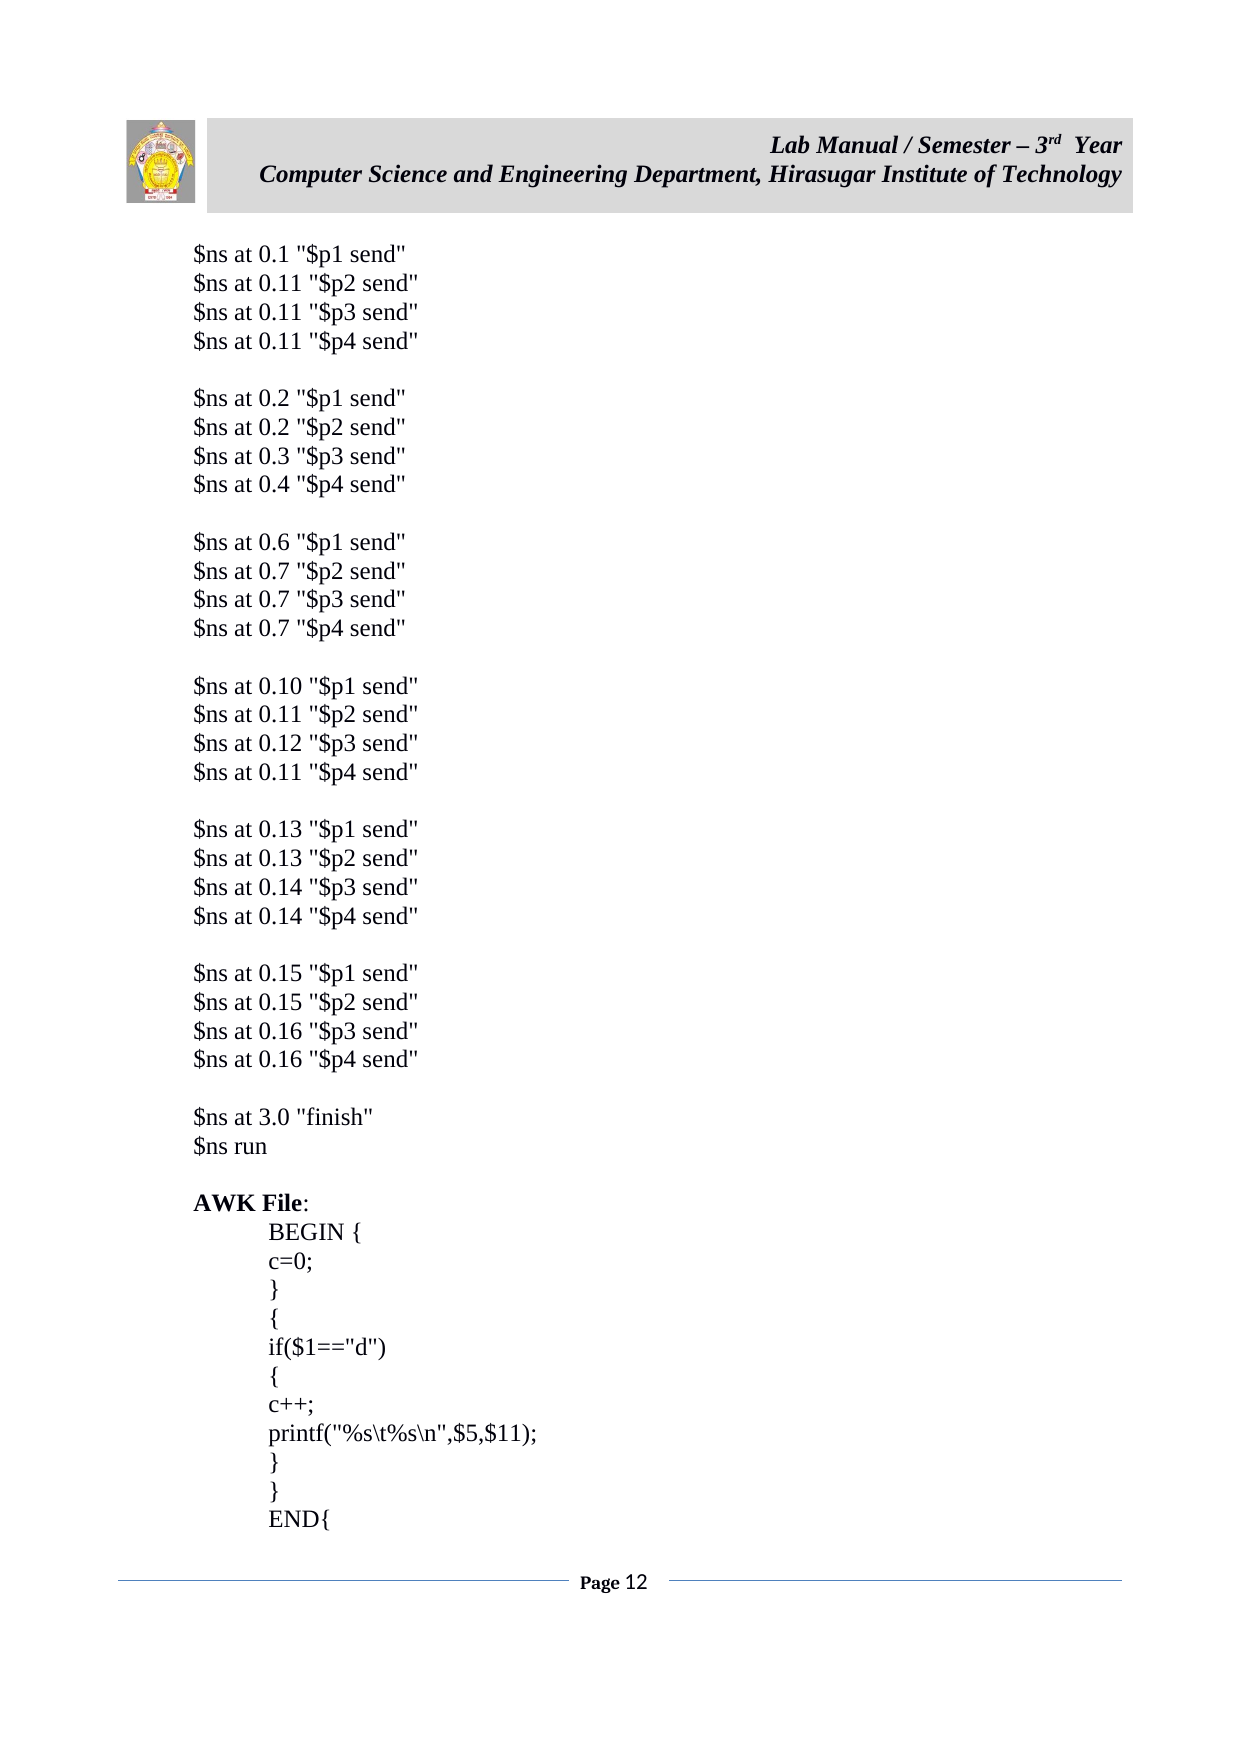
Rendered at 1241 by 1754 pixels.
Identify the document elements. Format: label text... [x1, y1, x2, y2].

text } [268, 1447, 1122, 1476]
text $ns at 0.13 "$p2 send" [193, 843, 1122, 872]
text $ns at 0.11 "$p4 send" [193, 757, 1122, 786]
text $ns at 0.14 "$p4 send" [193, 901, 1122, 929]
text END{ [268, 1504, 1122, 1533]
text $ns at 0.15 "$p1 send" [193, 958, 1122, 987]
text c++; [268, 1389, 1122, 1418]
text } [268, 1274, 1122, 1303]
text $ns at 0.11 "$p3 send" [193, 297, 1122, 326]
text { [268, 1303, 1122, 1332]
text $ns at 0.11 "$p4 send" [193, 326, 1122, 354]
text $ns at 0.2 "$p1 send" [193, 383, 1122, 412]
text $ns at 0.10 "$p1 send" [193, 671, 1122, 699]
text $ns at 0.3 "$p3 send" [193, 441, 1122, 469]
text c=0; [268, 1246, 1122, 1274]
text $ns at 0.11 "$p2 send" [193, 699, 1122, 728]
picture [126, 118, 196, 204]
text $ns at 0.4 "$p4 send" [193, 469, 1122, 498]
text { [268, 1361, 1122, 1389]
text $ns at 0.1 "$p1 send" [193, 239, 1122, 268]
text $ns at 0.7 "$p2 send" [193, 556, 1122, 584]
text $ns at 0.13 "$p1 send" [193, 814, 1122, 843]
text $ns at 0.14 "$p3 send" [193, 872, 1122, 901]
text $ns at 0.15 "$p2 send" [193, 987, 1122, 1016]
text $ns at 0.16 "$p4 send" [193, 1044, 1122, 1073]
text $ns run [193, 1131, 1122, 1159]
text $ns at 0.7 "$p4 send" [193, 613, 1122, 642]
text } [268, 1476, 1122, 1504]
text AWK File: [193, 1188, 1122, 1217]
text $ns at 0.6 "$p1 send" [193, 527, 1122, 556]
text $ns at 0.12 "$p3 send" [193, 728, 1122, 757]
text $ns at 0.11 "$p2 send" [193, 268, 1122, 297]
text $ns at 0.16 "$p3 send" [193, 1016, 1122, 1044]
text $ns at 0.7 "$p3 send" [193, 584, 1122, 613]
text if($1=="d") [268, 1332, 1122, 1361]
text $ns at 3.0 "finish" [193, 1102, 1122, 1131]
text BEGIN { [268, 1217, 1122, 1246]
text $ns at 0.2 "$p2 send" [193, 412, 1122, 441]
text printf("%s\t%s\n",$5,$11); [268, 1418, 1122, 1447]
